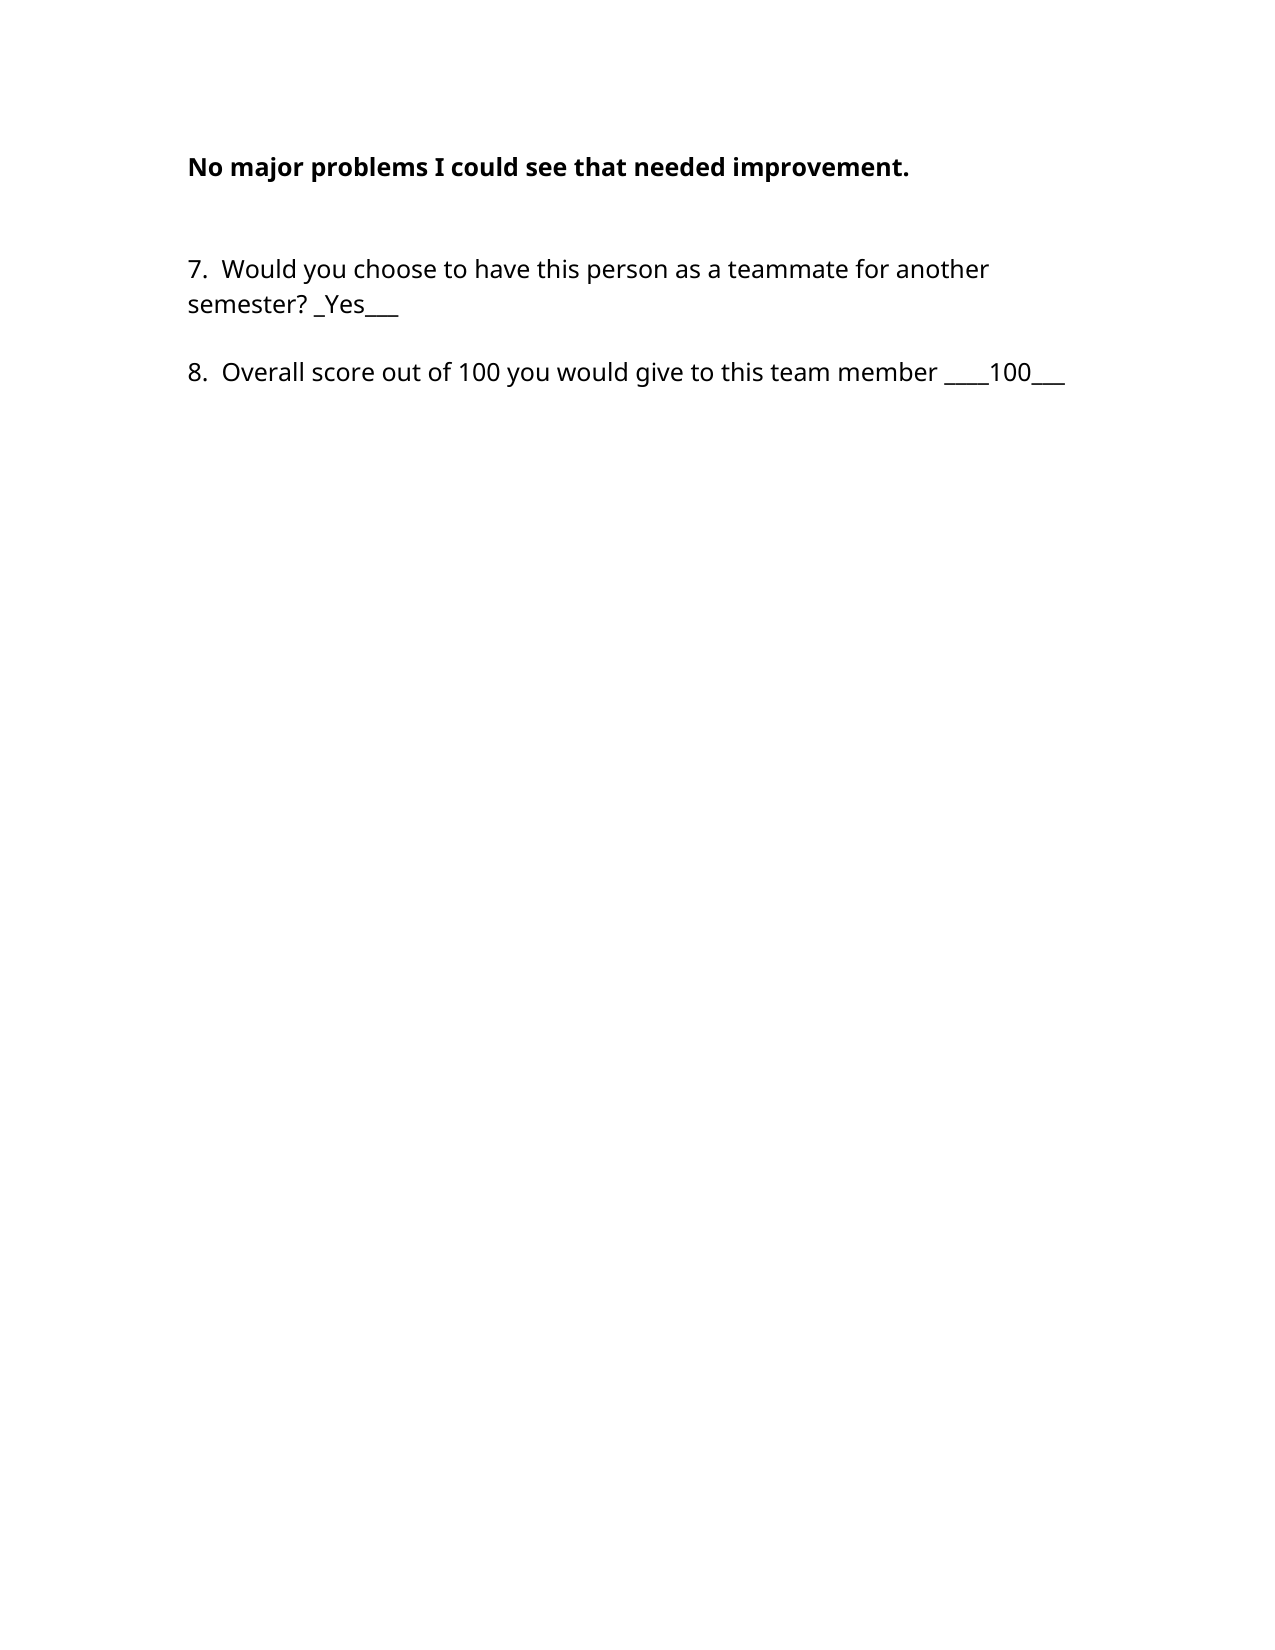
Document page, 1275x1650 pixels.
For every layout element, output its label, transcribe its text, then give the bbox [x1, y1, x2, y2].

text 8. Overall score out of 100 you would give to this team member ____100___ [187, 354, 1087, 388]
text No major problems I could see that needed improvement. [187, 150, 1087, 184]
text 7. Would you choose to have this person as a teammate for another semester? _Yes___ [187, 252, 1087, 320]
